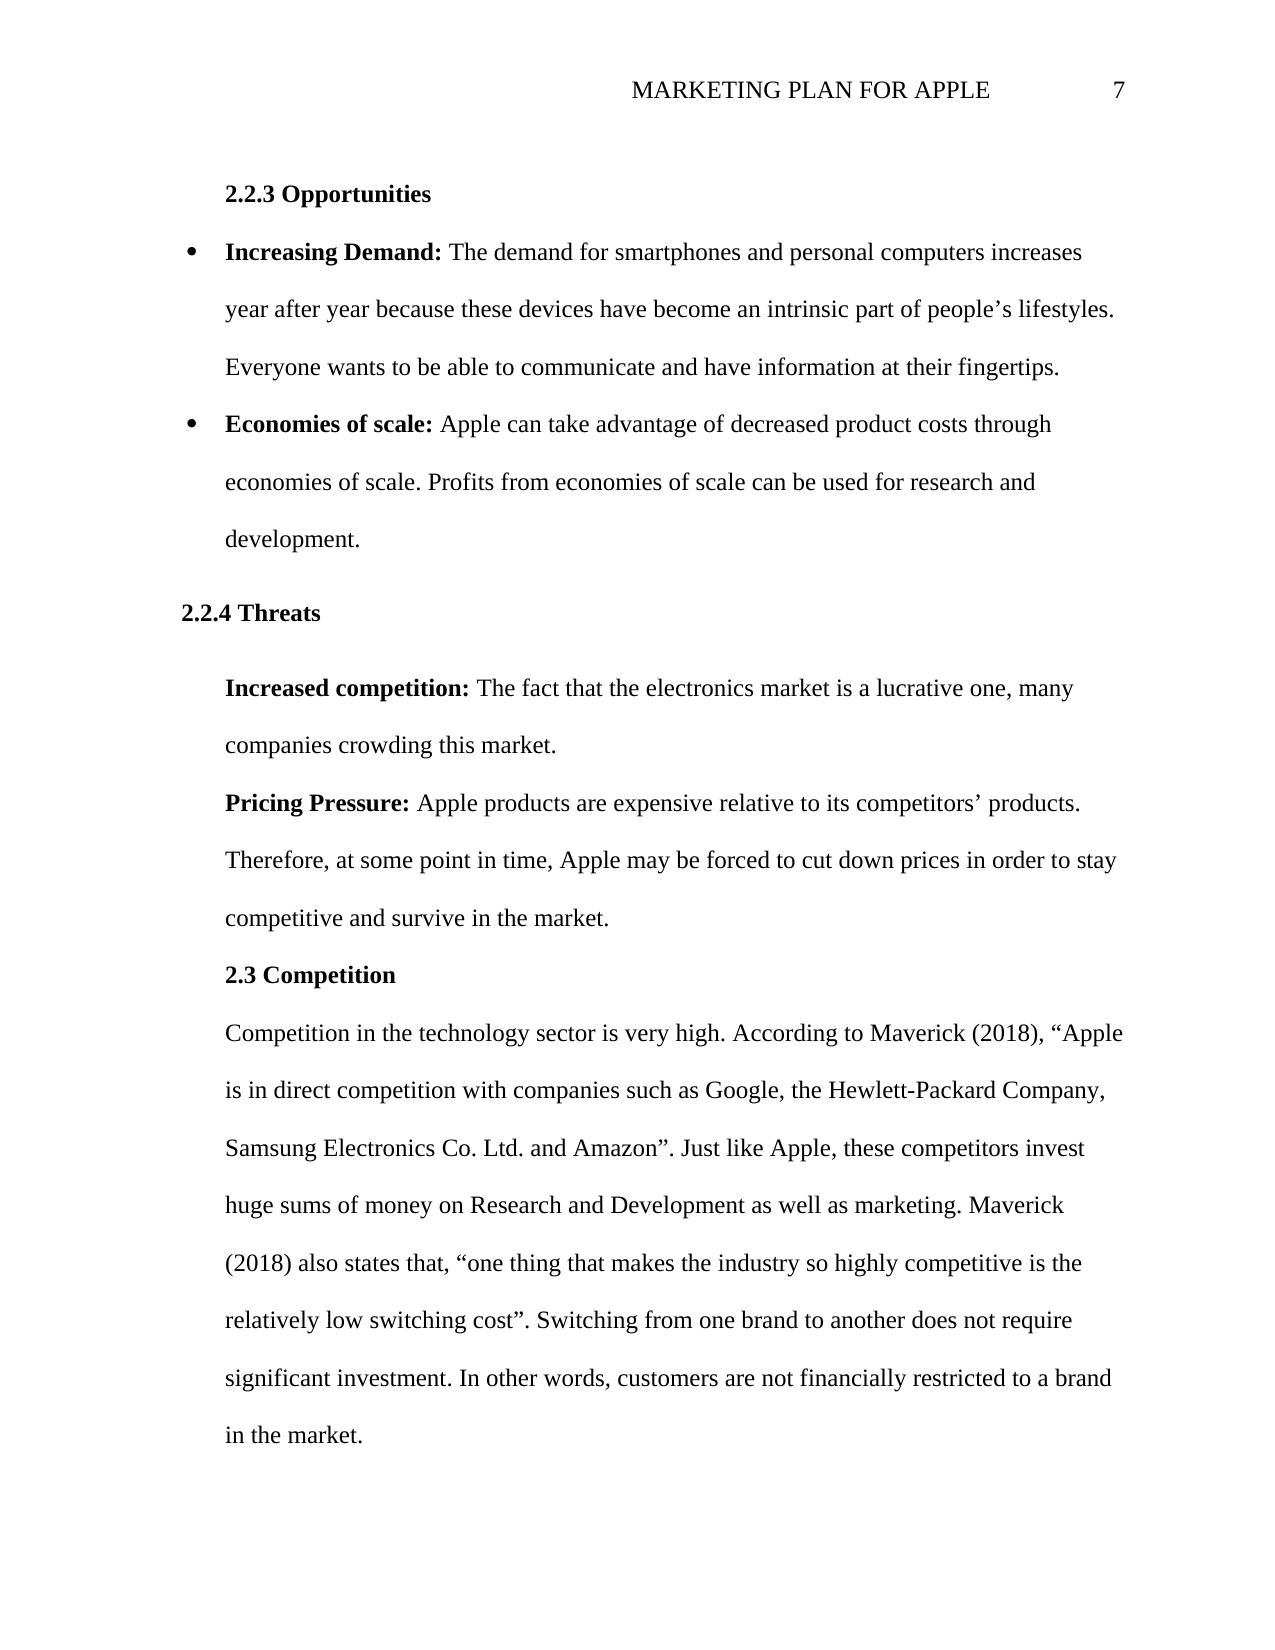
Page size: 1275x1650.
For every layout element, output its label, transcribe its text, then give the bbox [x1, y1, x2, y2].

list Pricing Pressure: Apple products are expensive relative to its competitors’ products. Therefore, at some point in time, Apple may be forced to cut down prices in order to stay competitive and survive in the market. [225, 788, 1125, 931]
list 2.2.3 Opportunities [225, 179, 1125, 208]
list Increasing Demand: The demand for smartphones and personal computers increases year after year because these devices have become an intrinsic part of people’s lifestyles. Everyone wants to be able to communicate and have information at their fingertips. [187, 237, 1125, 381]
list Competition in the technology sector is very high. According to Maverick (2018), “Apple is in direct competition with companies such as Google, the Hewlett-Packard Company, Samsung Electronics Co. Ltd. and Amazon”. Just like Apple, these competitors invest huge sums of money on Research and Development as well as marketing. Maverick (2018) also states that, “one thing that makes the industry so highly competitive is the relatively low switching cost”. Switching from one brand to another does not require significant investment. In other words, customers are not financially restricted to a brand in the market. [225, 1018, 1125, 1449]
list 2.3 Competition [225, 960, 1125, 989]
list Increased competition: The fact that the electronics market is a lucrative one, many companies crowding this market. [225, 673, 1125, 759]
list Economies of scale: Apple can take advantage of decreased product costs through economies of scale. Profits from economies of scale can be used for research and development. [187, 409, 1125, 553]
text 2.2.4 Threats [150, 598, 1125, 627]
